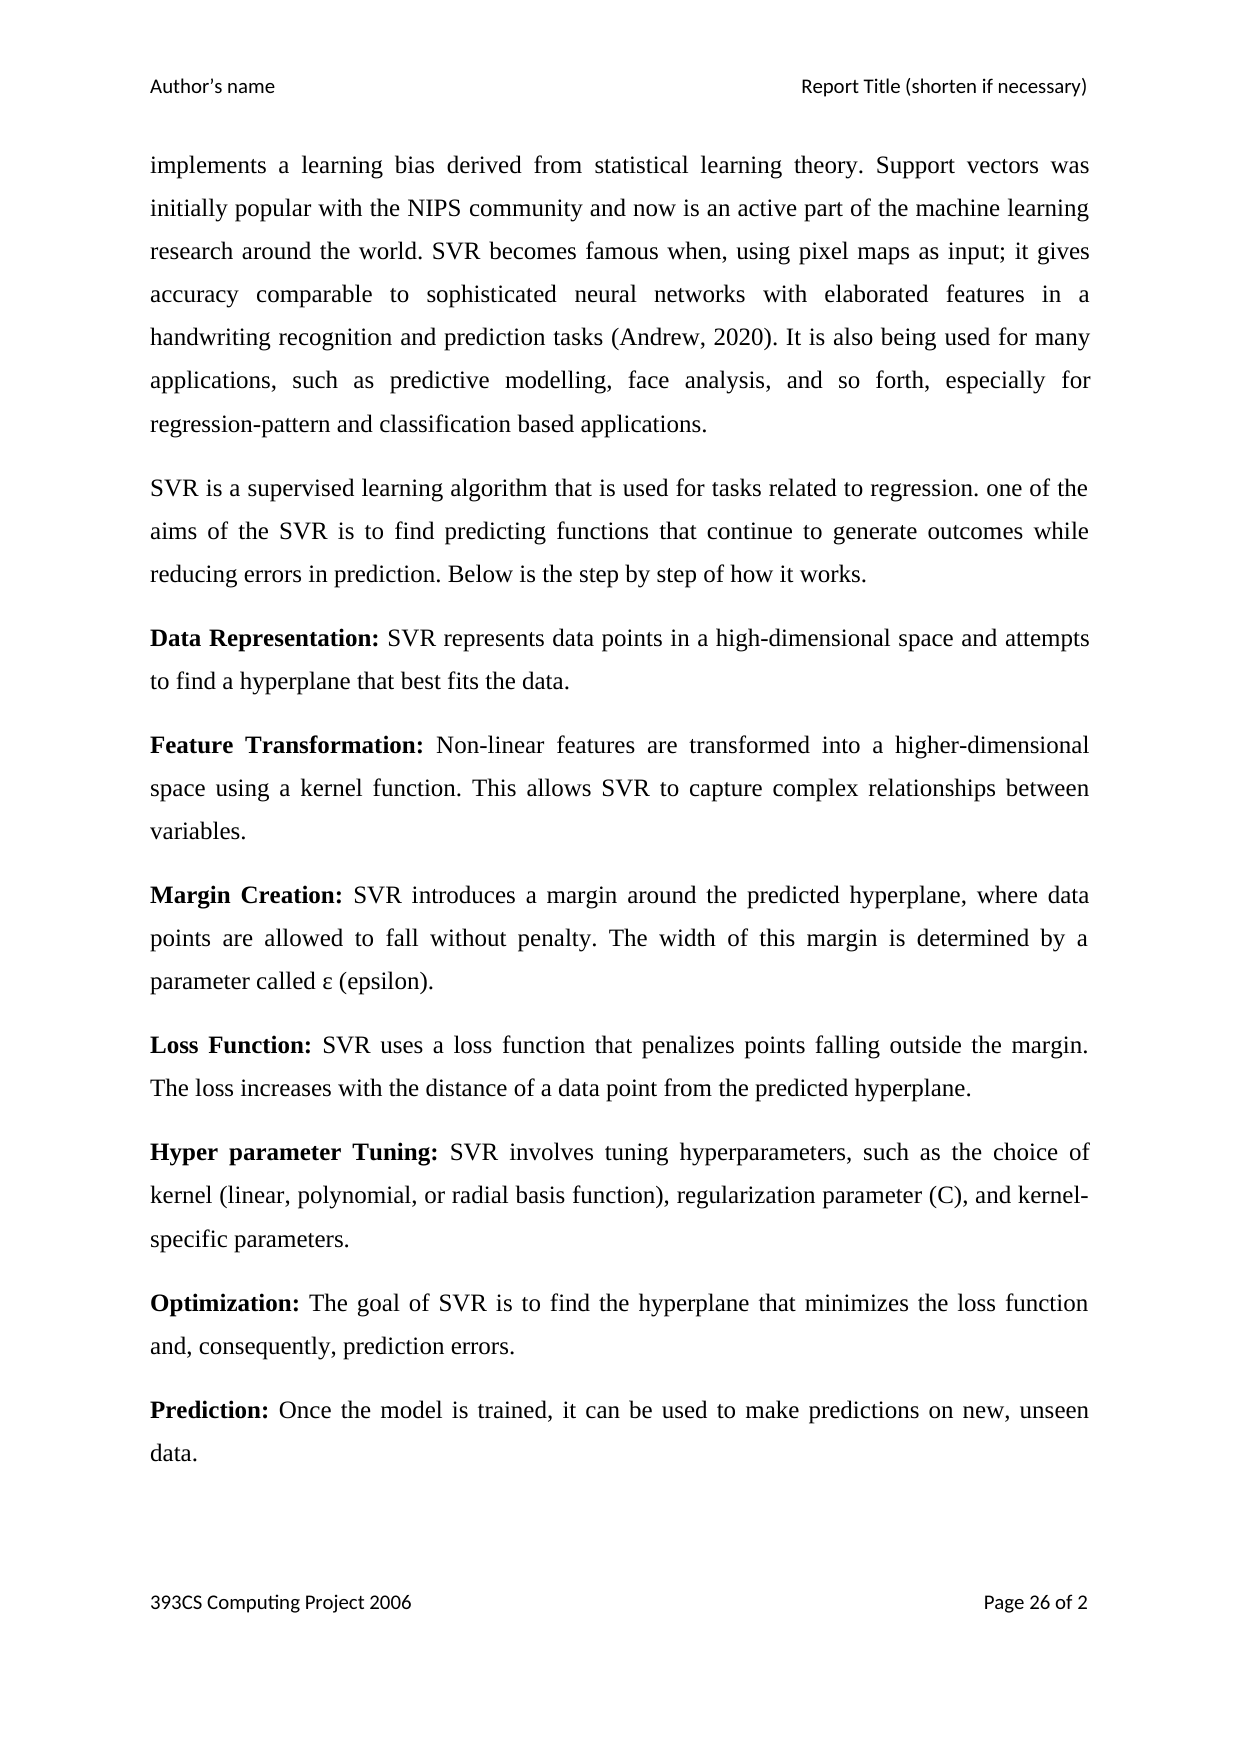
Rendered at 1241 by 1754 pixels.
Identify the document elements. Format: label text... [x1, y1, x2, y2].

text Feature Transformation: Non-linear features are transformed into a higher-dimensional space using a kernel function. This allows SVR to capture complex relationships between variables. [150, 730, 1090, 845]
text Optimization: The goal of SVR is to find the hyperplane that minimizes the loss function and, consequently, prediction errors. [150, 1288, 1090, 1359]
text Prediction: Once the model is trained, it can be used to make predictions on new, unseen data. [150, 1395, 1090, 1467]
text Data Representation: SVR represents data points in a high-dimensional space and attempts to find a hyperplane that best fits the data. [150, 623, 1090, 695]
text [150, 150, 1090, 437]
text Margin Creation: SVR introduces a margin around the predicted hyperplane, where data points are allowed to fall without penalty. The width of this margin is determined by a parameter called ε (epsilon). [150, 880, 1090, 995]
text Hyper parameter Tuning: SVR involves tuning hyperparameters, such as the choice of kernel (linear, polynomial, or radial basis function), regularization parameter (C), and kernel-specific parameters. [150, 1137, 1090, 1252]
text Loss Function: SVR uses a loss function that penalizes points falling outside the margin. The loss increases with the distance of a data point from the predicted hyperplane. [150, 1030, 1090, 1102]
text SVR is a supervised learning algorithm that is used for tasks related to regression. one of the aims of the SVR is to find predicting functions that continue to generate outcomes while reducing errors in prediction. Below is the step by step of how it works. [150, 473, 1090, 588]
